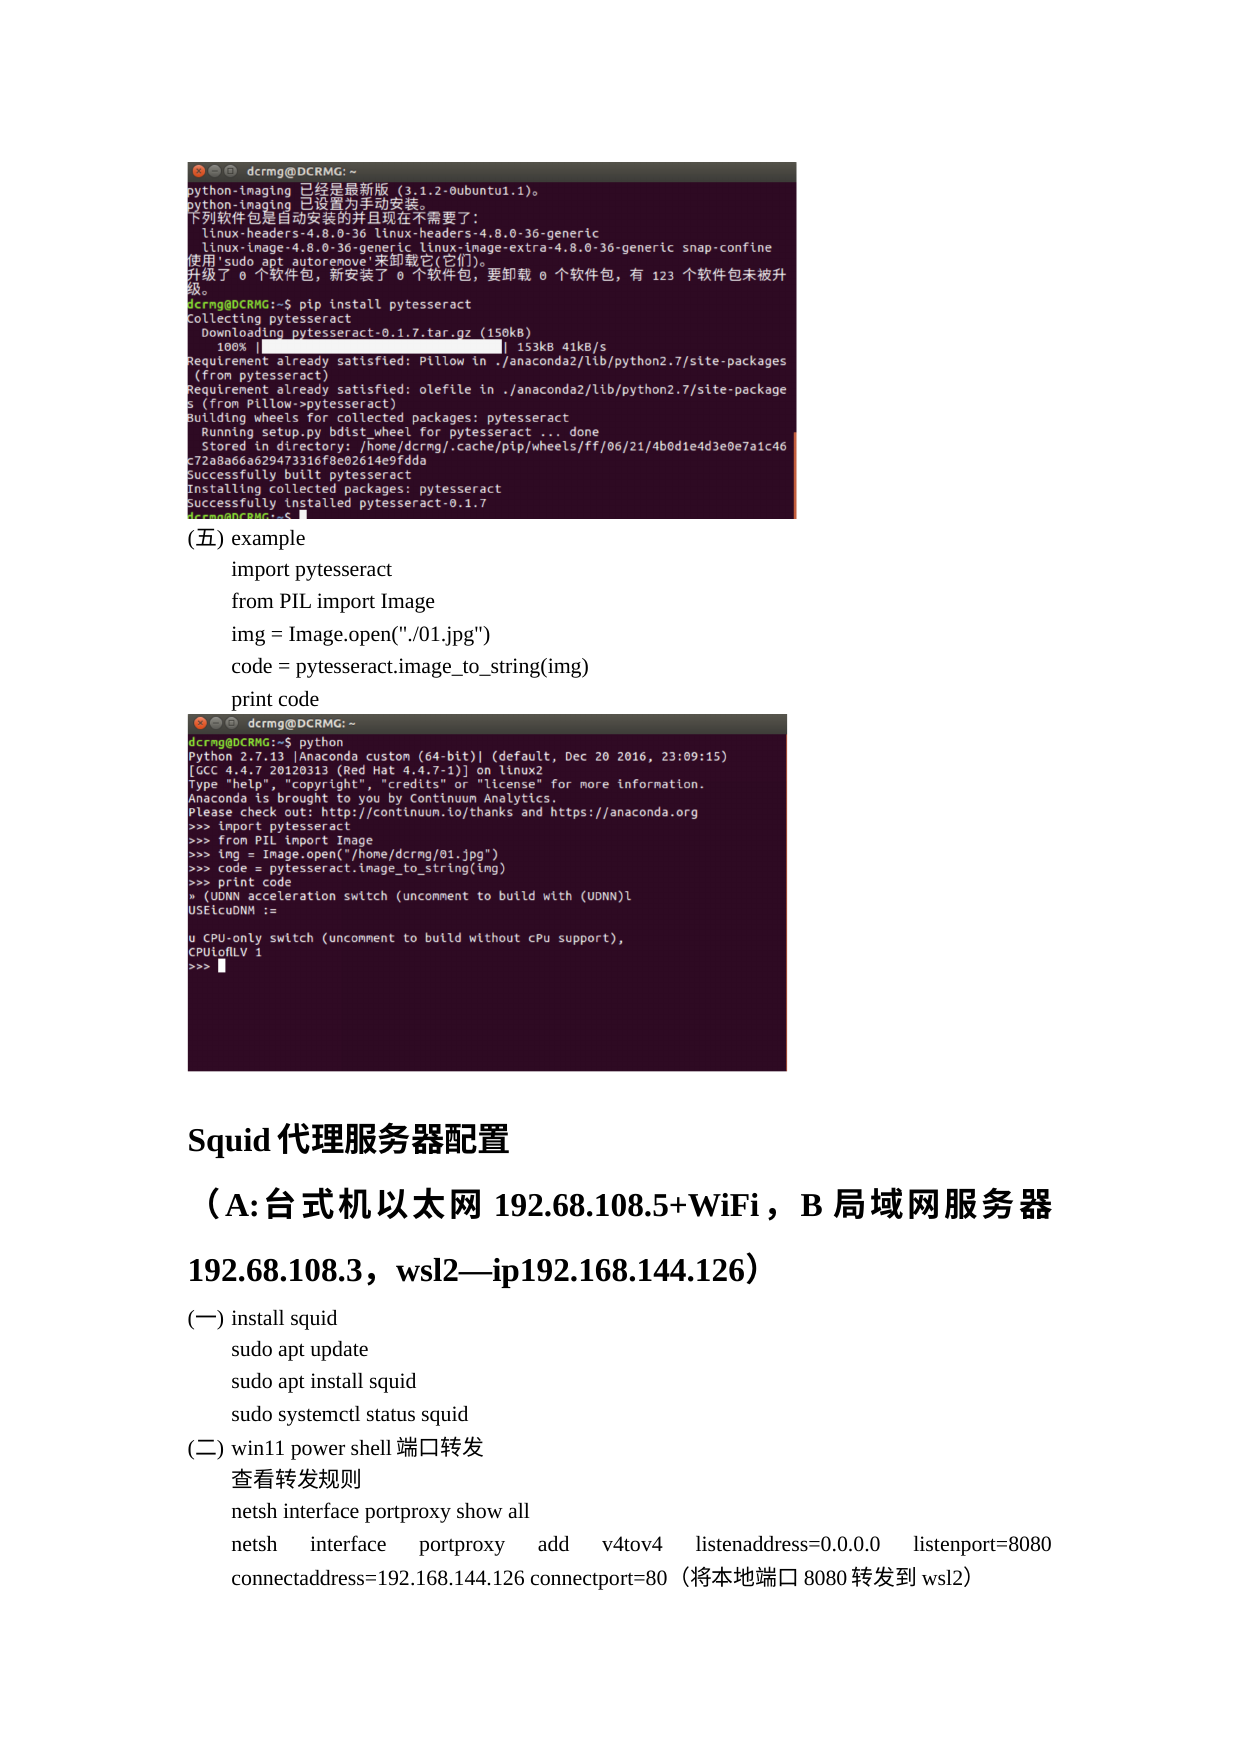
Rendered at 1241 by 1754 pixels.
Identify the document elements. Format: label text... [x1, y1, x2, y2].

list install squid [187, 1299, 1053, 1332]
text code = pytesseract.image_to_string(img) [187, 649, 1053, 682]
list sudo systemctl status squid [231, 1397, 1053, 1429]
text img = Image.open("./01.jpg") [187, 617, 1053, 649]
list netsh interface portproxy show all [231, 1494, 1053, 1527]
text Squid代理服务器配置 [187, 1104, 1053, 1169]
list netsh interface portproxy add v4tov4 listenaddress=0.0.0.0 listenport=8080 connectaddress=192.168.144.126 connectport=80（将本地端口8080转发到wsl2） [231, 1527, 1053, 1592]
text from PIL import Image [187, 584, 1053, 617]
picture [187, 162, 798, 519]
text 查看转发规则 [187, 1462, 1053, 1494]
text import pytesseract [187, 552, 1053, 584]
list example [187, 519, 1053, 552]
list win11 power shell端口转发 [187, 1429, 1053, 1462]
text print code [187, 682, 1053, 714]
text sudo apt update [187, 1332, 1053, 1364]
list sudo apt install squid [231, 1364, 1053, 1397]
text （A:台式机以太网192.68.108.5+WiFi，B局域网服务器192.68.108.3，wsl2—ip192.168.144.126） [187, 1169, 1053, 1299]
picture [187, 714, 788, 1072]
